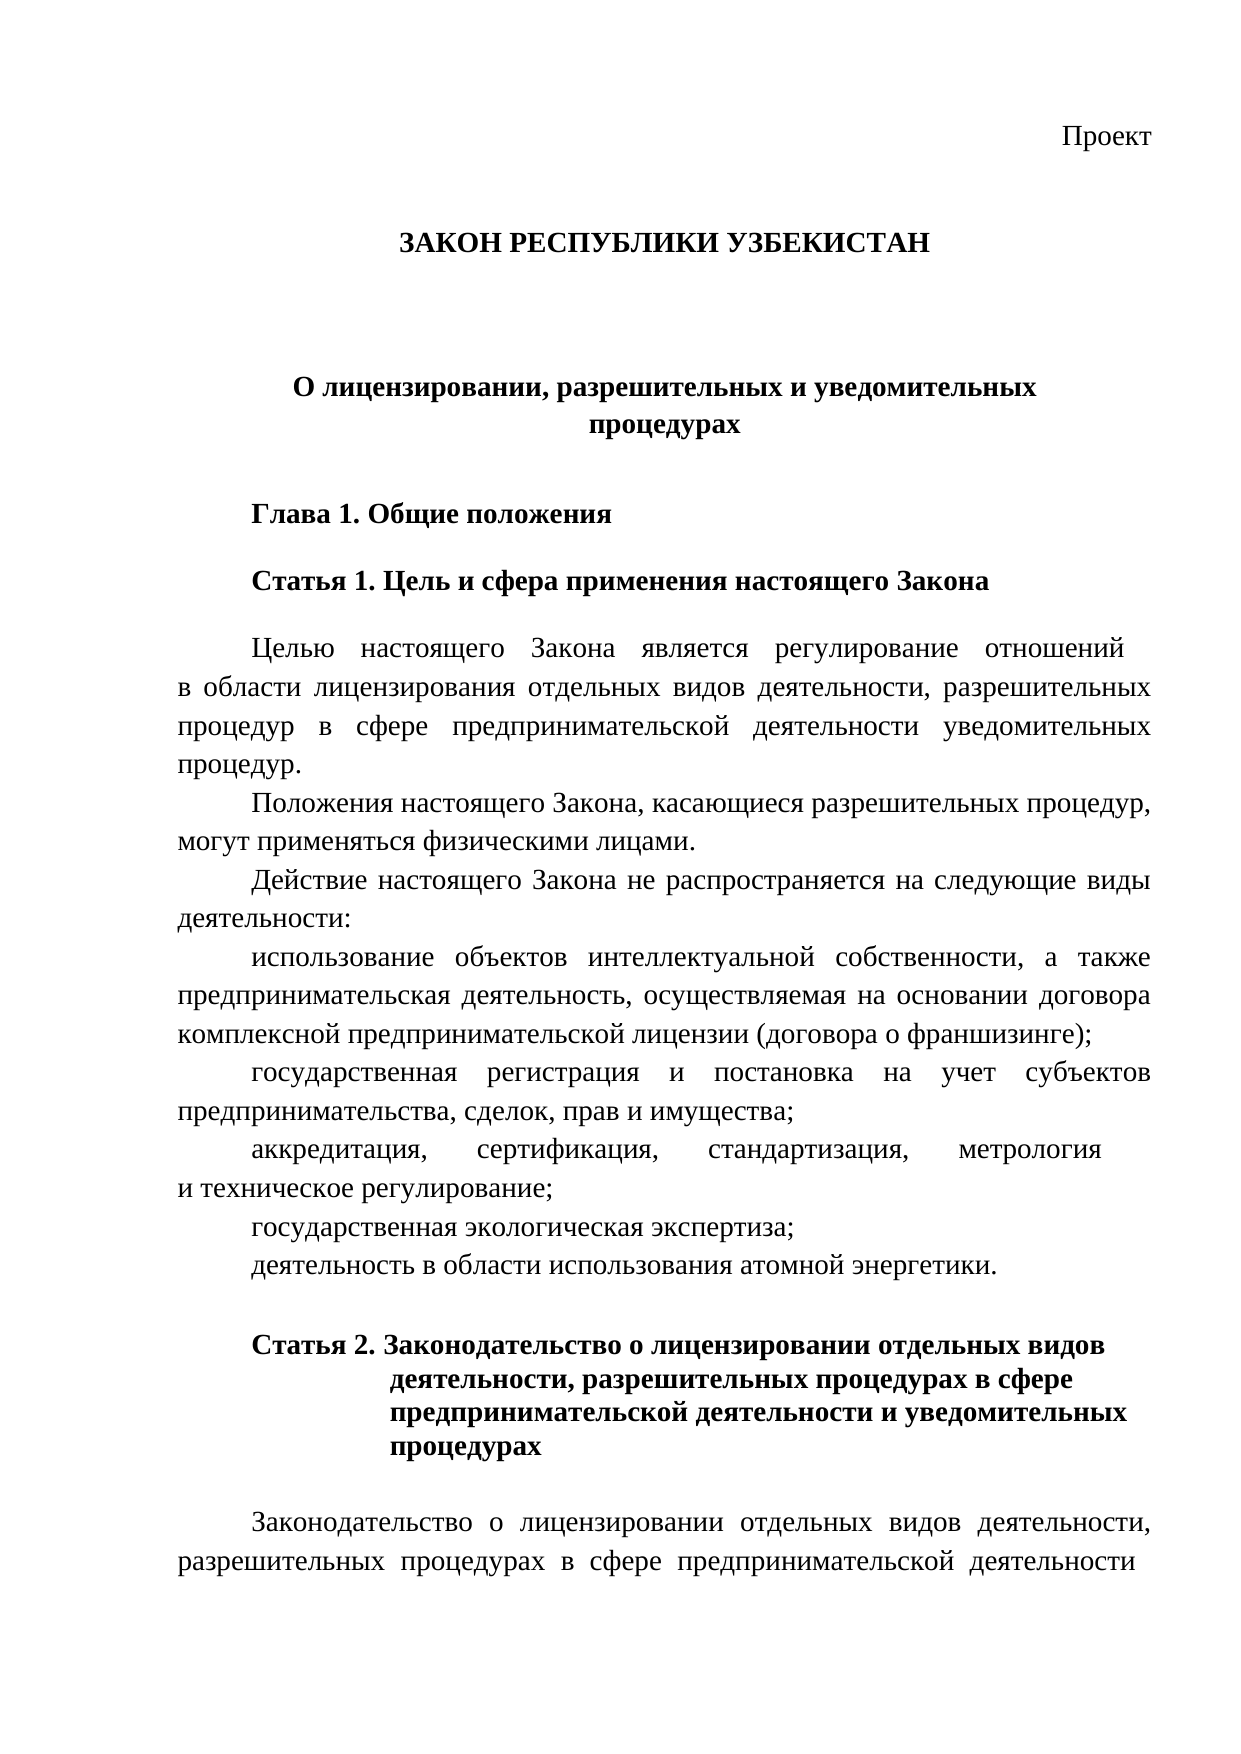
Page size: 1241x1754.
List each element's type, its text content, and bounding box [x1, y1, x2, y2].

text ЗАКОН РЕСПУБЛИКИ УЗБЕКИСТАН [177, 225, 1152, 259]
text Проект [177, 118, 1152, 152]
text Глава 1. Общие положения [177, 496, 1152, 530]
text Статья 1. Цель и сфера применения настоящего Закона [177, 563, 1152, 597]
text Положения настоящего Закона, касающиеся разрешительных процедур, могут применяться физическими лицами. [177, 785, 1152, 857]
text процедурах [251, 1428, 1152, 1461]
text государственная экологическая экспертиза; [177, 1209, 1152, 1242]
text Целью настоящего Закона является регулирование отношений в области лицензирования отдельных видов деятельности, разрешительных процедур в сфере предпринимательской деятельности уведомительных процедур. [177, 631, 1152, 780]
text процедурах [177, 406, 1152, 439]
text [177, 1504, 1152, 1577]
text О лицензировании, разрешительных и уведомительных [177, 369, 1152, 403]
text Действие настоящего Закона не распространяется на следующие виды деятельности: [177, 862, 1152, 934]
text предпринимательской деятельности и уведомительных [251, 1394, 1152, 1428]
text Статья 2. Законодательство о лицензировании отдельных видов [177, 1327, 1152, 1361]
text деятельность в области использования атомной энергетики. [177, 1247, 1152, 1281]
text деятельности, разрешительных процедурах в сфере [177, 1361, 1152, 1394]
text аккредитация, сертификация, стандартизация, метрология и техническое регулирование; [177, 1132, 1152, 1204]
text государственная регистрация и постановка на учет субъектов предпринимательства, сделок, прав и имущества; [177, 1054, 1152, 1127]
text использование объектов интеллектуальной собственности, а также предпринимательская деятельность, осуществляемая на основании договора комплексной предпринимательской лицензии (договора о франшизинге); [177, 939, 1152, 1049]
